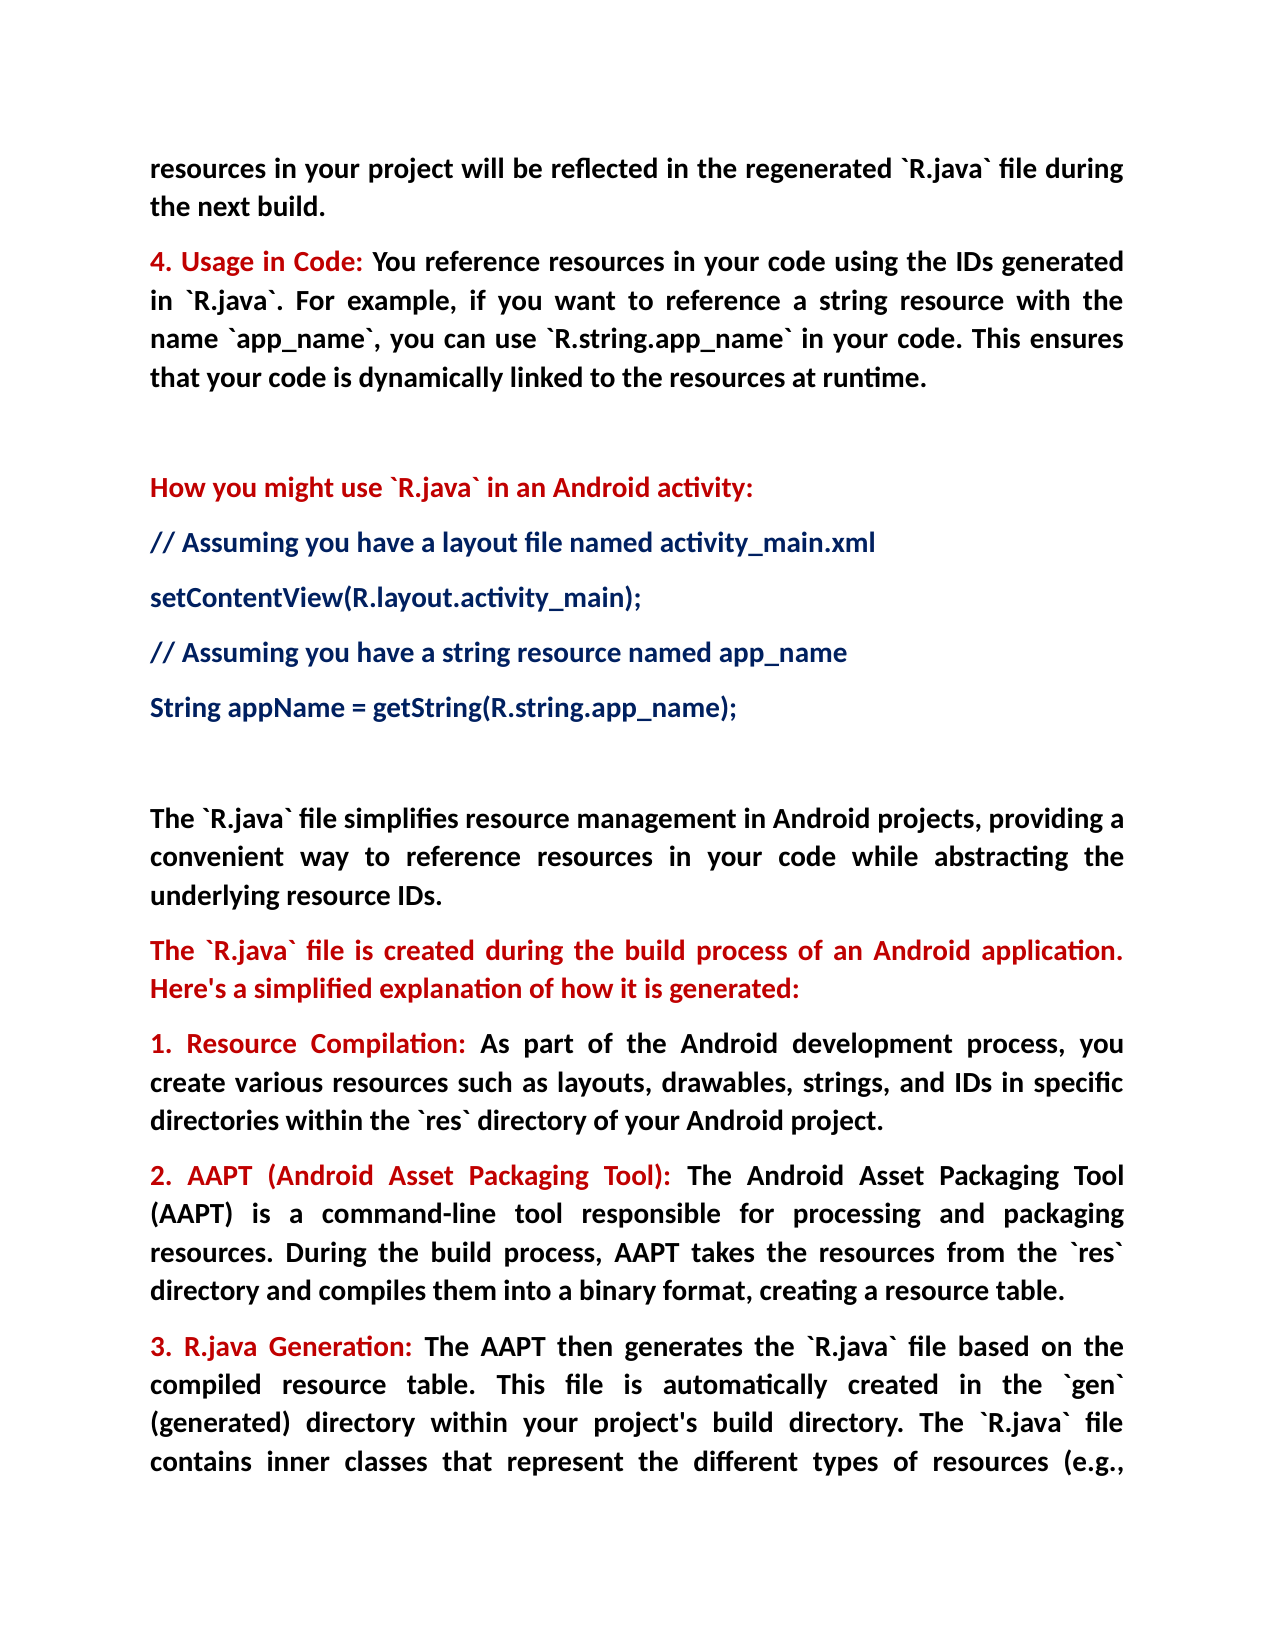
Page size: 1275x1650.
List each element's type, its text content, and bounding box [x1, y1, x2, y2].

text 4. Usage in Code: You reference resources in your code using the IDs generated in `R.java`. For example, if you want to reference a string resource with the name `app_name`, you can use `R.string.app_name` in your code. This ensures that your code is dynamically linked to the resources at runtime. [150, 243, 1125, 394]
text 1. Resource Compilation: As part of the Android development process, you create various resources such as layouts, drawables, strings, and IDs in specific directories within the `res` directory of your Android project. [150, 1025, 1125, 1138]
text The `R.java` file is created during the build process of an Android application. Here's a simplified explanation of how it is generated: [150, 932, 1125, 1006]
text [150, 1328, 1125, 1478]
text The `R.java` file simplifies resource management in Android projects, providing a convenient way to reference resources in your code while abstracting the underlying resource IDs. [150, 800, 1125, 912]
text // Assuming you have a string resource named app_name [150, 634, 1125, 670]
text 2. AAPT (Android Asset Packaging Tool): The Android Asset Packaging Tool (AAPT) is a command-line tool responsible for processing and packaging resources. During the build process, AAPT takes the resources from the `res` directory and compiles them into a binary format, creating a resource table. [150, 1157, 1125, 1308]
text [150, 150, 1125, 224]
text // Assuming you have a layout file named activity_main.xml [150, 524, 1125, 560]
text setContentView(R.layout.activity_main); [150, 579, 1125, 615]
text How you might use `R.java` in an Android activity: [150, 469, 1125, 505]
text String appName = getString(R.string.app_name); [150, 689, 1125, 725]
